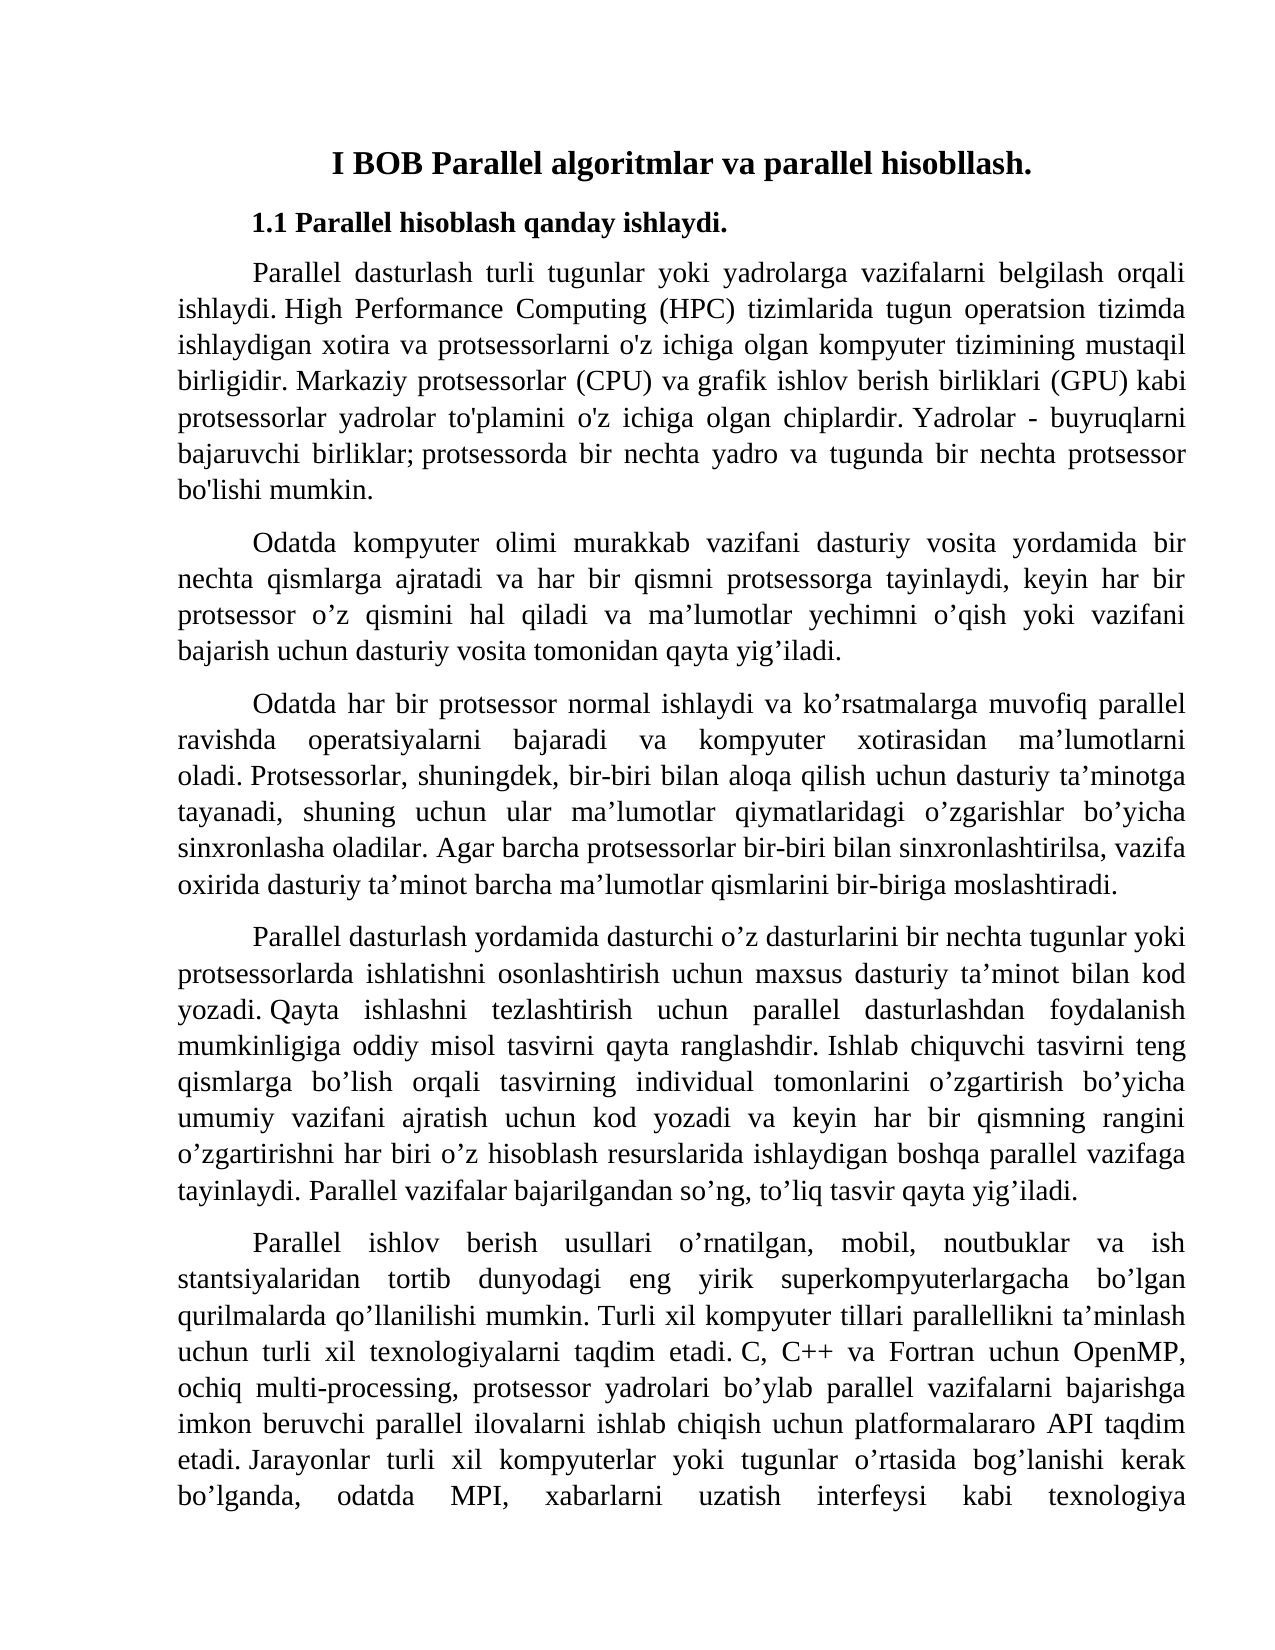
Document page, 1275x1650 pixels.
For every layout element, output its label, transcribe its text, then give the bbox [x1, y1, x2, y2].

text Parallel dasturlash turli tugunlar yoki yadrolarga vazifalarni belgilash orqali ishlaydi. High Performance Computing (HPC) tizimlarida tugun operatsion tizimda ishlaydigan xotira va protsessorlarni o'z ichiga olgan kompyuter tizimining mustaqil birligidir. Markaziy protsessorlar (CPU) va grafik ishlov berish birliklari (GPU) kabi protsessorlar yadrolar to'plamini o'z ichiga olgan chiplardir. Yadrolar - buyruqlarni bajaruvchi birliklar; protsessorda bir nechta yadro va tugunda bir nechta protsessor bo'lishi mumkin. [177, 255, 1186, 506]
subtitle 1.1 Parallel hisoblash qanday ishlaydi. [251, 205, 1186, 238]
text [177, 1225, 1186, 1512]
text Odatda har bir protsessor normal ishlaydi va ko’rsatmalarga muvofiq parallel ravishda operatsiyalarni bajaradi va kompyuter xotirasidan ma’lumotlarni oladi. Protsessorlar, shuningdek, bir-biri bilan aloqa qilish uchun dasturiy ta’minotga tayanadi, shuning uchun ular ma’lumotlar qiymatlaridagi o’zgarishlar bo’yicha sinxronlasha oladilar. Agar barcha protsessorlar bir-biri bilan sinxronlashtirilsa, vazifa oxirida dasturiy ta’minot barcha ma’lumotlar qismlarini bir-biriga moslashtiradi. [177, 686, 1186, 900]
text Odatda kompyuter olimi murakkab vazifani dasturiy vosita yordamida bir nechta qismlarga ajratadi va har bir qismni protsessorga tayinlaydi, keyin har bir protsessor o’z qismini hal qiladi va ma’lumotlar yechimni o’qish yoki vazifani bajarish uchun dasturiy vosita tomonidan qayta yig’iladi. [177, 525, 1186, 667]
text Parallel dasturlash yordamida dasturchi o’z dasturlarini bir nechta tugunlar yoki protsessorlarda ishlatishni osonlashtirish uchun maxsus dasturiy ta’minot bilan kod yozadi. Qayta ishlashni tezlashtirish uchun parallel dasturlashdan foydalanish mumkinligiga oddiy misol tasvirni qayta ranglashdir. Ishlab chiquvchi tasvirni teng qismlarga bo’lish orqali tasvirning individual tomonlarini o’zgartirish bo’yicha umumiy vazifani ajratish uchun kod yozadi va keyin har bir qismning rangini o’zgartirishni har biri o’z hisoblash resurslarida ishlaydigan boshqa parallel vazifaga tayinlaydi. Parallel vazifalar bajarilgandan so’ng, to’liq tasvir qayta yig’iladi. [177, 919, 1186, 1206]
subtitle I BOB Parallel algoritmlar va parallel hisobllash. [177, 143, 1186, 181]
